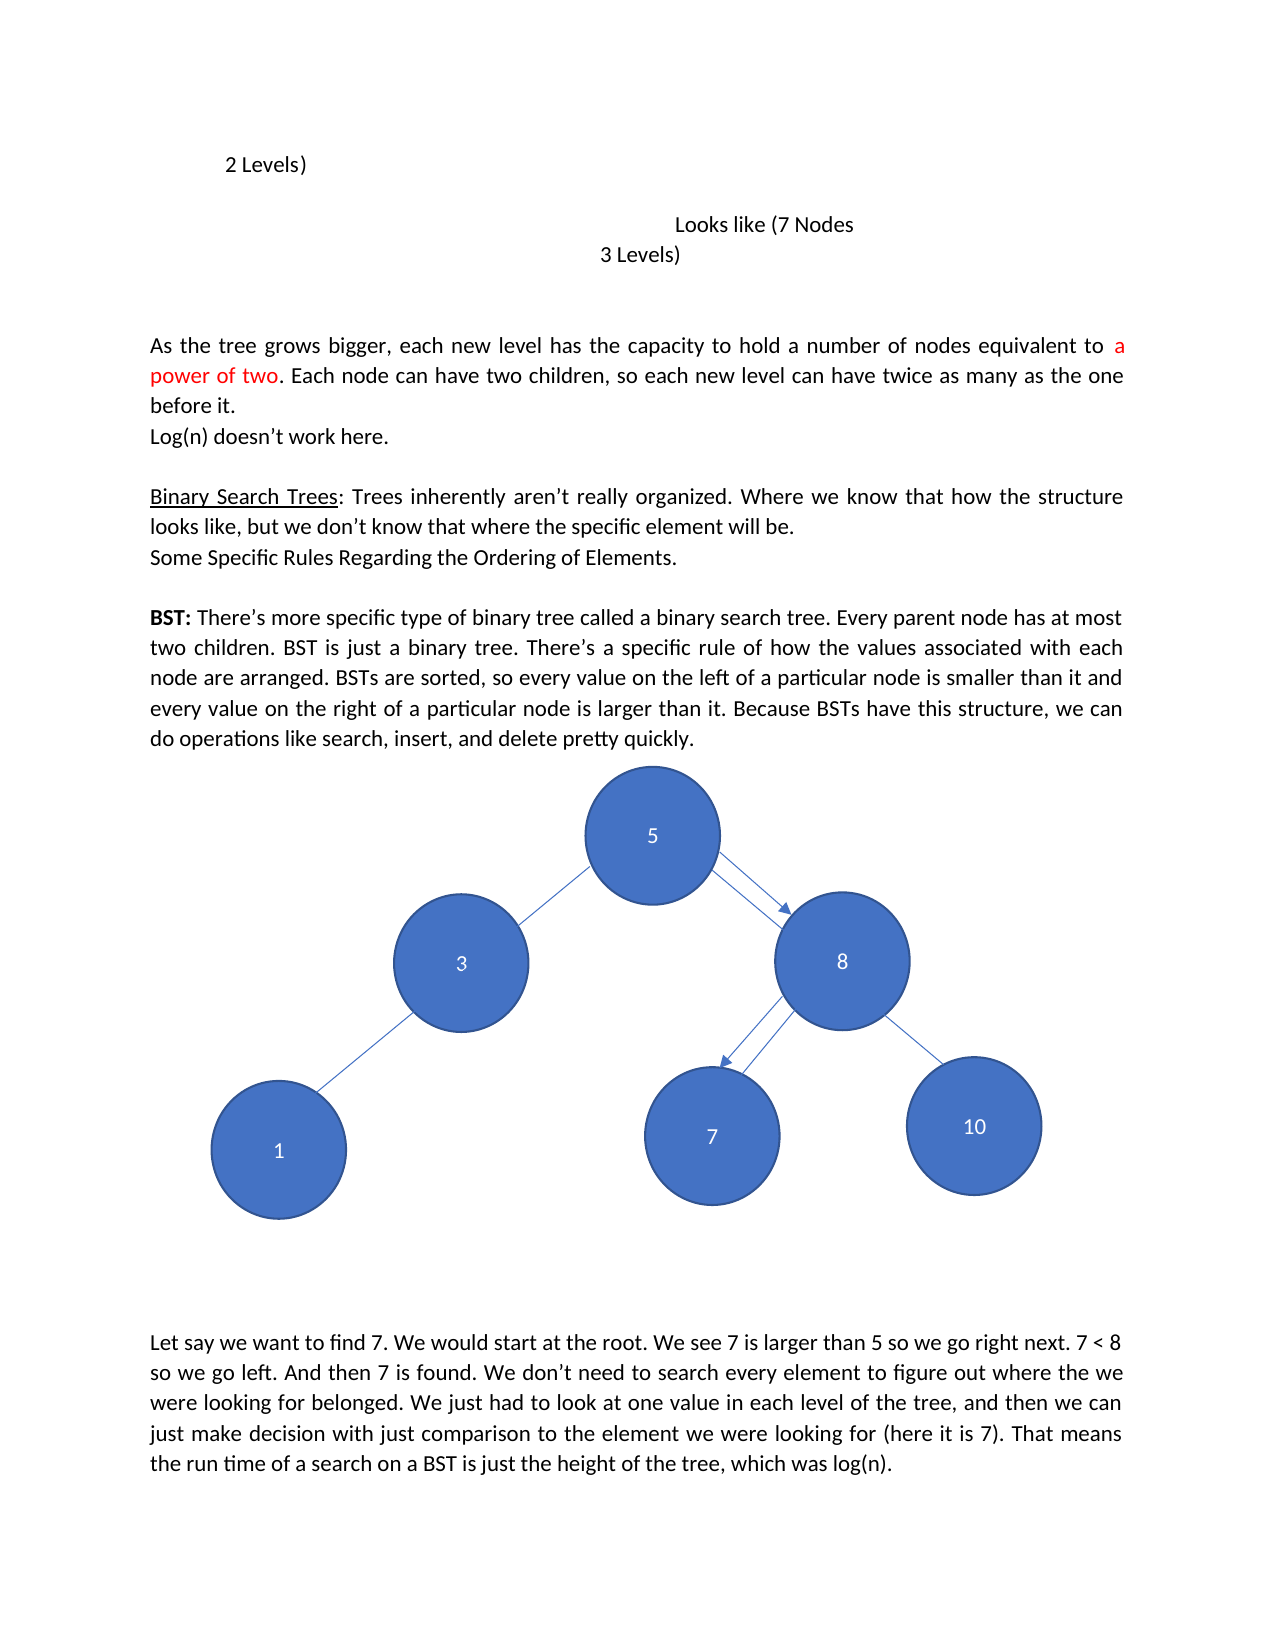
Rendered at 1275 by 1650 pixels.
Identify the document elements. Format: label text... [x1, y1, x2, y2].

text 3 Levels) [150, 241, 1125, 269]
text Log(n) doesn’t work here. [150, 422, 1125, 450]
text 2 Levels ) Looks like (7 Nodes [150, 150, 1125, 238]
text BST: There’s more specific type of binary tree called a binary search tree. Every parent node has at most two children. BST is just a binary tree. There’s a specific rule of how the values associated with each node are arranged. BSTs are sorted, so every value on the left of a particular node is smaller than it and every value on the right of a particular node is larger than it. Because BSTs have this structure, we can do operations like search, insert, and delete pretty quickly. [150, 603, 1125, 752]
text Some Specific Rules Regarding the Ordering of Elements. [150, 543, 1125, 571]
text Let say we want to find 7. We would start at the root. We see 7 is larger than 5 so we go right next. 7 < 8 so we go left. And then 7 is found. We don’t need to search every element to figure out where the we were looking for belonged. We just had to look at one value in each level of the tree, and then we can just make decision with just comparison to the element we were looking for (here it is 7). That means the run time of a search on a BST is just the height of the tree, which was log(n). [150, 1328, 1125, 1477]
text As the tree grows bigger, each new level has the capacity to hold a number of nodes equivalent to a power of two. Each node can have two children, so each new level can have twice as many as the one before it. [150, 331, 1125, 420]
text Binary Search Trees: Trees inherently aren’t really organized. Where we know that how the structure looks like, but we don’t know that where the specific element will be. [150, 482, 1125, 541]
